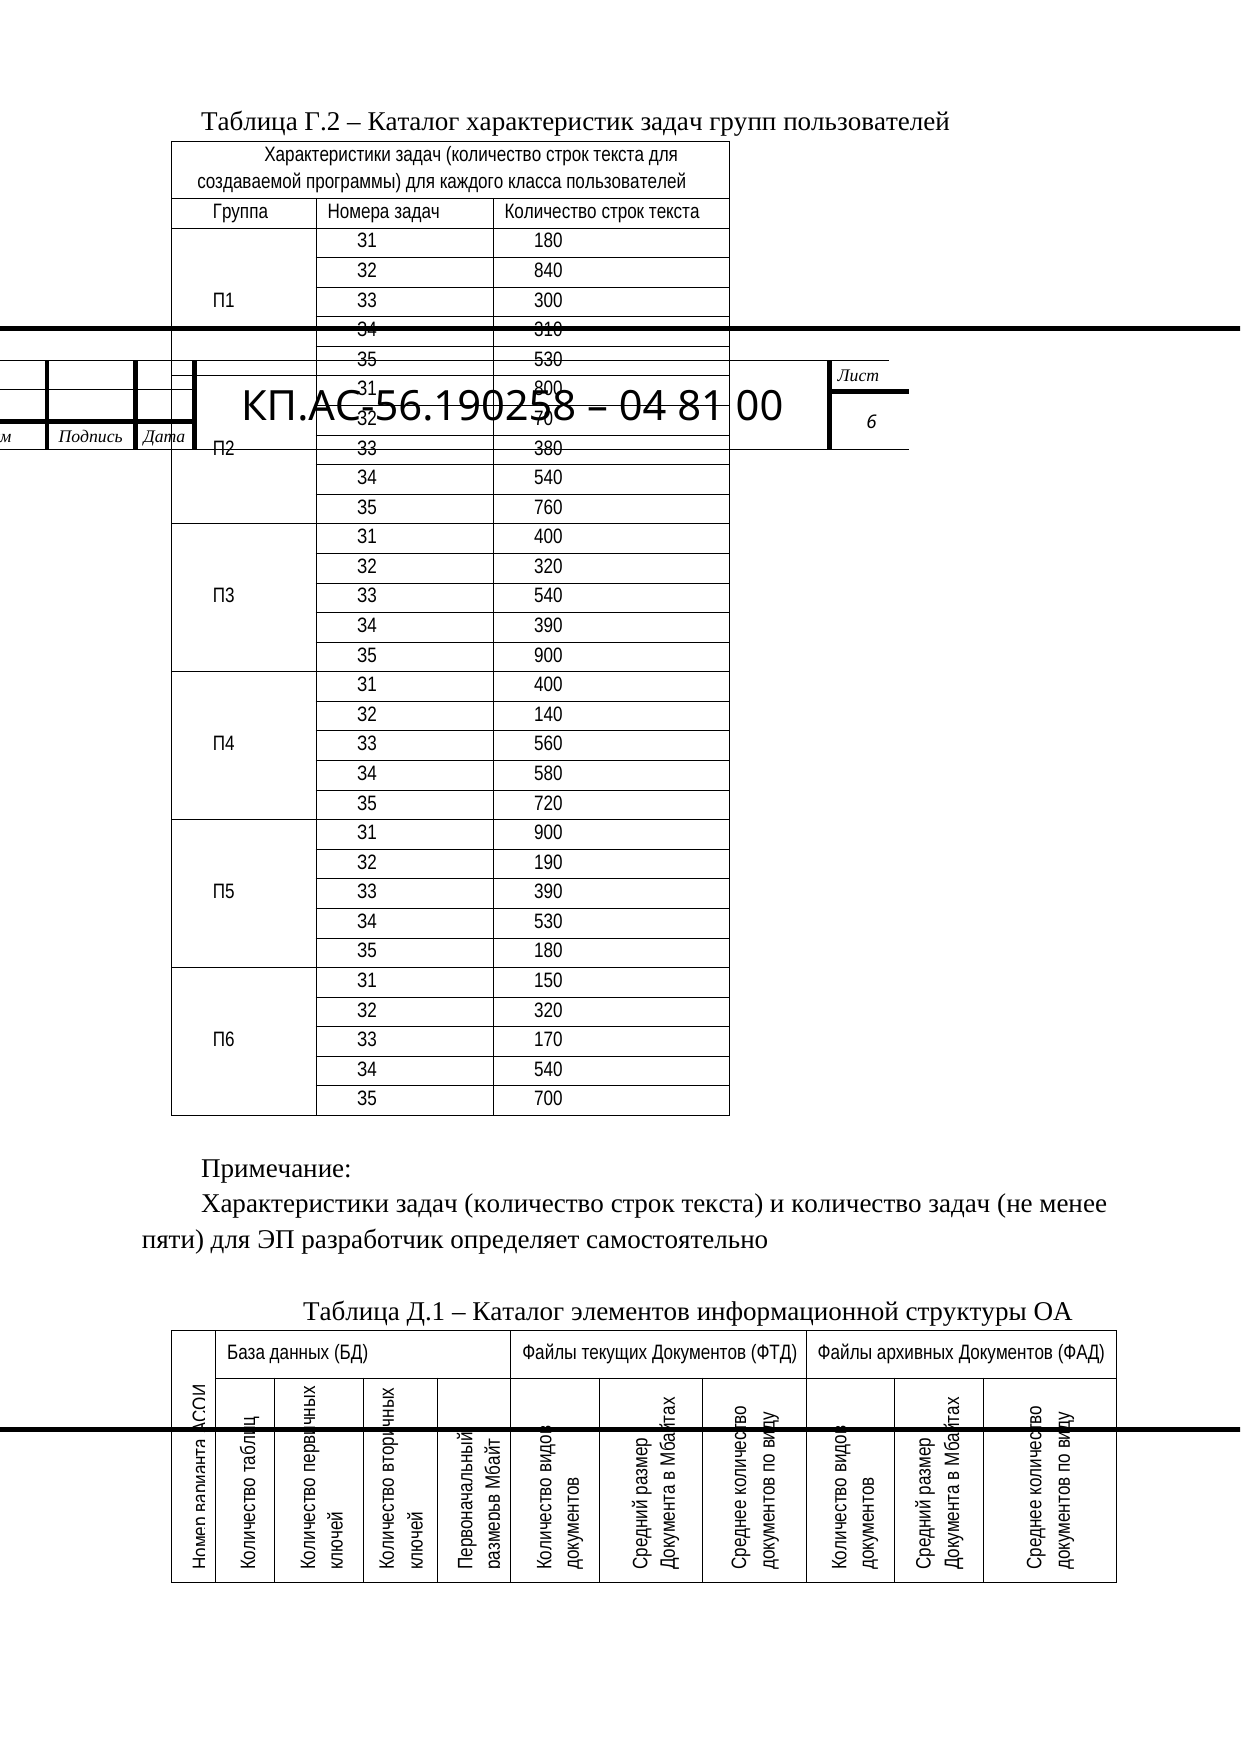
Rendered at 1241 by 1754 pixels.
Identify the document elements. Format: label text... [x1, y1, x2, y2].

table_cell 560 [494, 731, 729, 760]
table_cell З5 [317, 939, 493, 967]
table_cell Первоначальный размерьв Мбайт [438, 1379, 510, 1582]
table_cell З5 [317, 347, 493, 360]
table_cell Средний размер Документа в Мбайтах [895, 1379, 983, 1582]
table_cell 900 [494, 643, 729, 671]
table_cell 540 [494, 584, 729, 612]
table_cell П4 [172, 672, 316, 819]
table_header Файлы текущих Документов (ФТД) [511, 1331, 806, 1377]
table_cell З1 [317, 524, 493, 553]
table_cell З4 [317, 1057, 493, 1085]
table_cell 530 [494, 361, 729, 375]
table_cell 140 [494, 702, 729, 730]
table_cell 70 [494, 406, 729, 434]
table_cell Среднее количество документов по виду [984, 1379, 1116, 1582]
table_cell Номера задач [317, 199, 493, 227]
table_cell П3 [172, 524, 316, 671]
table_cell Количество видов документов [807, 1379, 894, 1582]
table_cell П2 [172, 450, 316, 523]
table_cell З2 [317, 258, 493, 287]
table_cell 380 [494, 450, 729, 464]
table_cell 700 [494, 1086, 729, 1115]
table_cell 800 [494, 376, 729, 405]
table_cell З5 [317, 1086, 493, 1115]
text Характеристики задач (количество строк текста) и количество задач (не менее пяти) для ЭП разработчик определяет самостоятельно [142, 1187, 1175, 1254]
table_cell З5 [317, 361, 493, 375]
table_cell З5 [317, 495, 493, 523]
table_cell З4 [317, 317, 493, 346]
table_cell 170 [494, 1027, 729, 1056]
text Таблица Г.2 – Каталог характеристик задач групп пользователей [142, 105, 1175, 136]
table_cell П2 [172, 424, 192, 449]
table_header База данных (БД) [216, 1331, 510, 1377]
table_cell 540 [494, 1057, 729, 1085]
table_cell 150 [494, 968, 729, 997]
table_cell З3 [317, 879, 493, 908]
table_cell З1 [317, 672, 493, 701]
table_cell Средний размер Документа в Мбайтах [600, 1379, 702, 1582]
table_cell 180 [494, 229, 729, 257]
table_cell 300 [494, 288, 729, 316]
table_cell П1 [172, 229, 316, 360]
table_cell Группа [172, 199, 316, 227]
table_cell 190 [494, 850, 729, 878]
table_cell П2 [172, 390, 192, 419]
table_header Характеристики задач (количество строк текста для создаваемой программы) для каждого класса пользователей [172, 142, 729, 198]
table_cell З4 [317, 465, 493, 494]
table_cell З3 [317, 584, 493, 612]
table_cell П2 [197, 376, 316, 449]
table_cell 400 [494, 524, 729, 553]
table_cell З2 [317, 554, 493, 582]
table_cell Количество таблиц [216, 1379, 274, 1582]
table_cell 530 [494, 347, 729, 360]
table_cell 380 [494, 436, 729, 449]
table_cell З2 [317, 998, 493, 1026]
table_cell 840 [494, 258, 729, 287]
table_cell П6 [172, 968, 316, 1115]
table_cell З3 [317, 436, 493, 449]
table_cell 390 [494, 879, 729, 908]
table_cell З3 [317, 1027, 493, 1056]
table_cell 720 [494, 791, 729, 819]
table_cell З1 [317, 968, 493, 997]
table_cell З3 [317, 731, 493, 760]
table_cell 320 [494, 998, 729, 1026]
table_cell П1 [172, 361, 192, 375]
text Таблица Д.1 – Каталог элементов информационной структуры ОА [142, 1294, 1175, 1326]
table_cell П5 [172, 820, 316, 967]
table_cell П2 [172, 376, 192, 389]
table_cell Среднее количество документов по виду [703, 1379, 806, 1582]
table_cell 580 [494, 761, 729, 789]
table_cell 400 [494, 672, 729, 701]
table_cell З2 [317, 850, 493, 878]
table_cell З1 [317, 820, 493, 849]
table_cell П1 [197, 361, 316, 375]
table_cell З4 [317, 613, 493, 642]
table_cell Количество вторичных ключей [364, 1379, 437, 1582]
text Примечание: [142, 1152, 1175, 1183]
table_cell З1 [317, 229, 493, 257]
table_cell З4 [317, 909, 493, 937]
table_cell З2 [317, 406, 493, 434]
table_cell Количество строк текста [494, 199, 729, 227]
table_cell З4 [317, 761, 493, 789]
table_cell 530 [494, 909, 729, 937]
table_cell 180 [494, 939, 729, 967]
table_cell З5 [317, 643, 493, 671]
table_cell 760 [494, 495, 729, 523]
table_cell 320 [494, 554, 729, 582]
table_cell Количество первичных ключей [275, 1379, 363, 1582]
table_cell З3 [317, 288, 493, 316]
table_cell З3 [317, 450, 493, 464]
table_cell Количество видов документов [511, 1379, 599, 1582]
table_cell 390 [494, 613, 729, 642]
table_cell З2 [317, 702, 493, 730]
table_cell 900 [494, 820, 729, 849]
table_header Файлы архивных Документов (ФАД) [807, 1331, 1116, 1377]
table_cell 540 [494, 465, 729, 494]
table_cell 310 [494, 317, 729, 346]
table_cell З5 [317, 791, 493, 819]
table_cell З1 [317, 376, 493, 405]
table_header Номер варианта АСОИ [172, 1331, 215, 1582]
